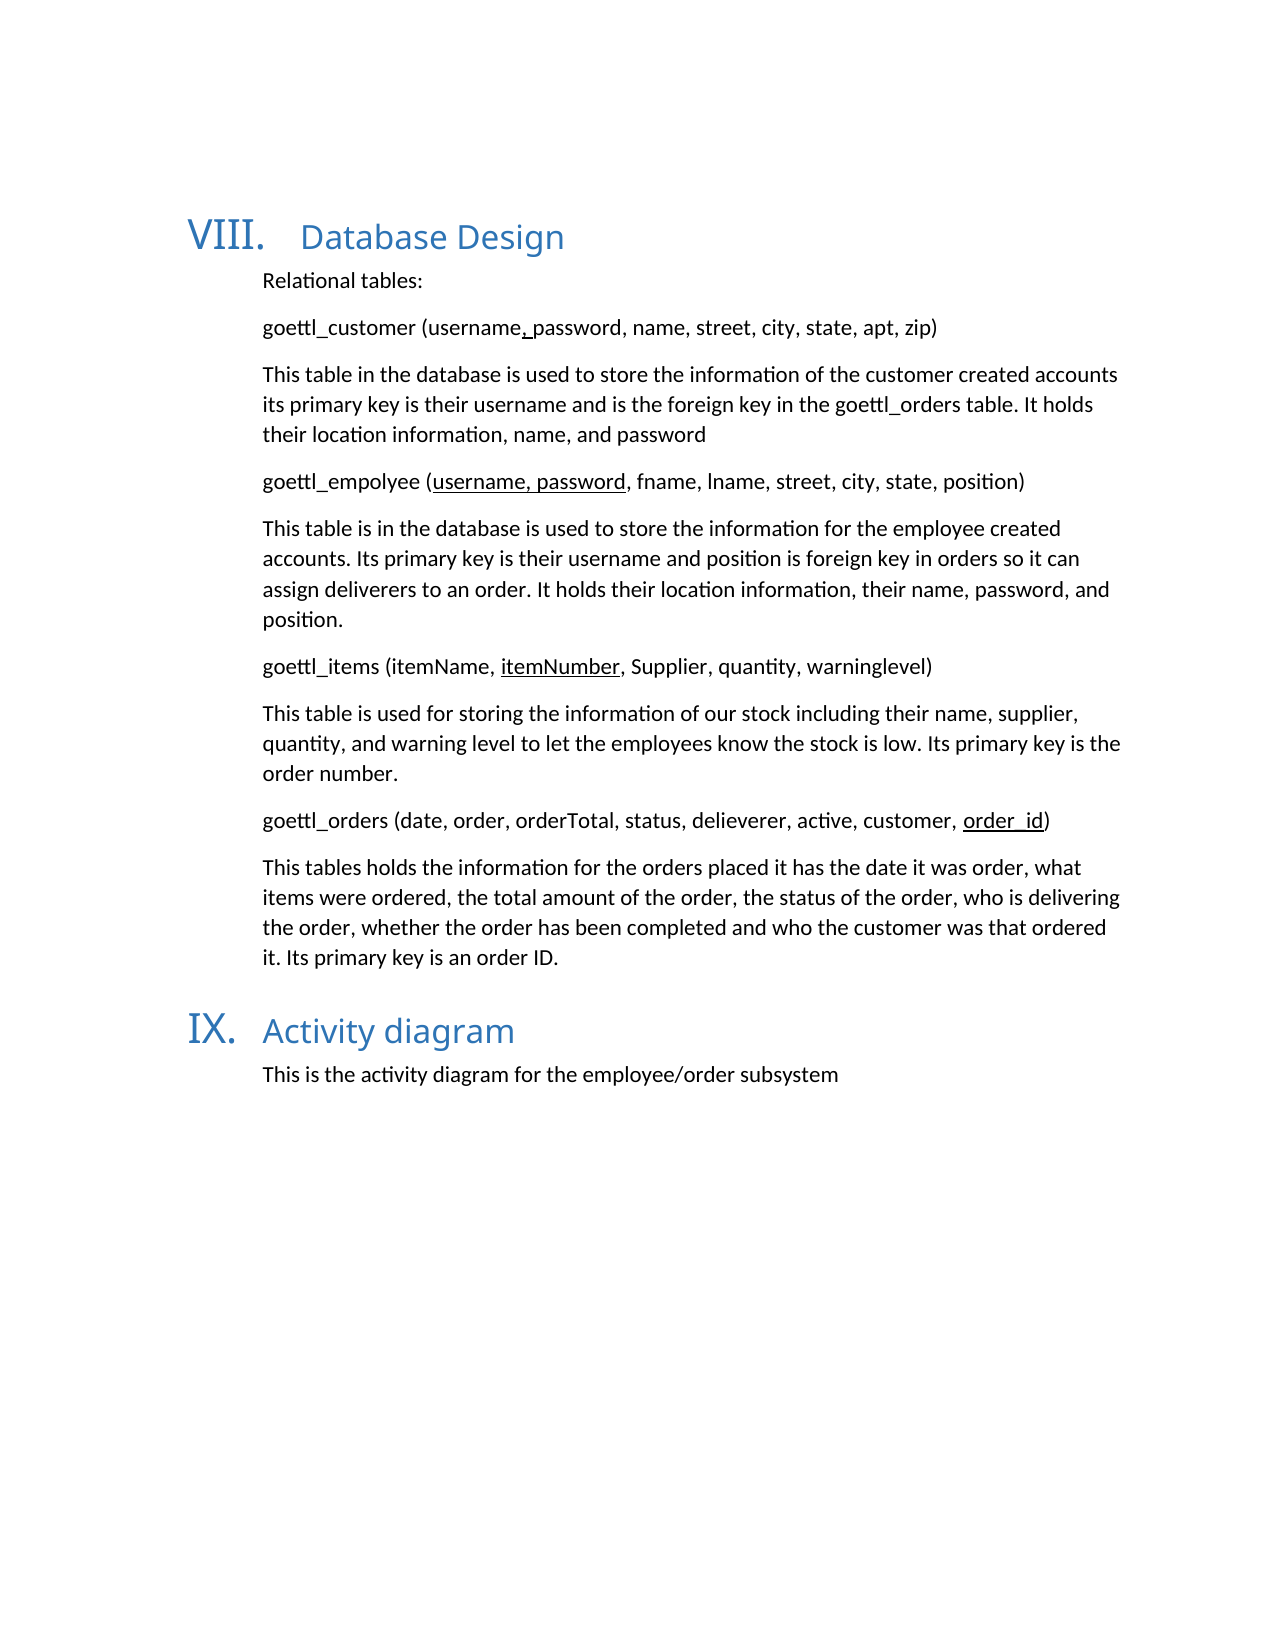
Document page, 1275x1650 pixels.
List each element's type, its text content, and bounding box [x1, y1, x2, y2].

text This table is used for storing the information of our stock including their name, supplier, quantity, and warning level to let the employees know the stock is low. Its primary key is the order number. [262, 699, 1125, 787]
text goettl_customer (username, password, name, street, city, state, apt, zip) [262, 313, 1125, 341]
text goettl_items (itemName, itemNumber, Supplier, quantity, warninglevel) [262, 652, 1125, 680]
text goettl_empolyee (username, password, fname, lname, street, city, state, position) [262, 467, 1125, 496]
text Relational tables: [262, 266, 1125, 294]
subtitle Activity diagram [187, 999, 1125, 1056]
text goettl_orders (date, order, orderTotal, status, delieverer, active, customer, order_id) [262, 806, 1125, 834]
text This table in the database is used to store the information of the customer created accounts its primary key is their username and is the foreign key in the goettl_orders table. It holds their location information, name, and password [262, 360, 1125, 449]
subtitle Database Design [187, 205, 1125, 262]
text This tables holds the information for the orders placed it has the date it was order, what items were ordered, the total amount of the order, the status of the order, who is delivering the order, whether the order has been completed and who the customer was that ordered it. Its primary key is an order ID. [262, 853, 1125, 972]
text This table is in the database is used to store the information for the employee created accounts. Its primary key is their username and position is foreign key in orders so it can assign deliverers to an order. It holds their location information, their name, password, and position. [262, 514, 1125, 633]
text This is the activity diagram for the employee/order subsystem [262, 1060, 1125, 1088]
